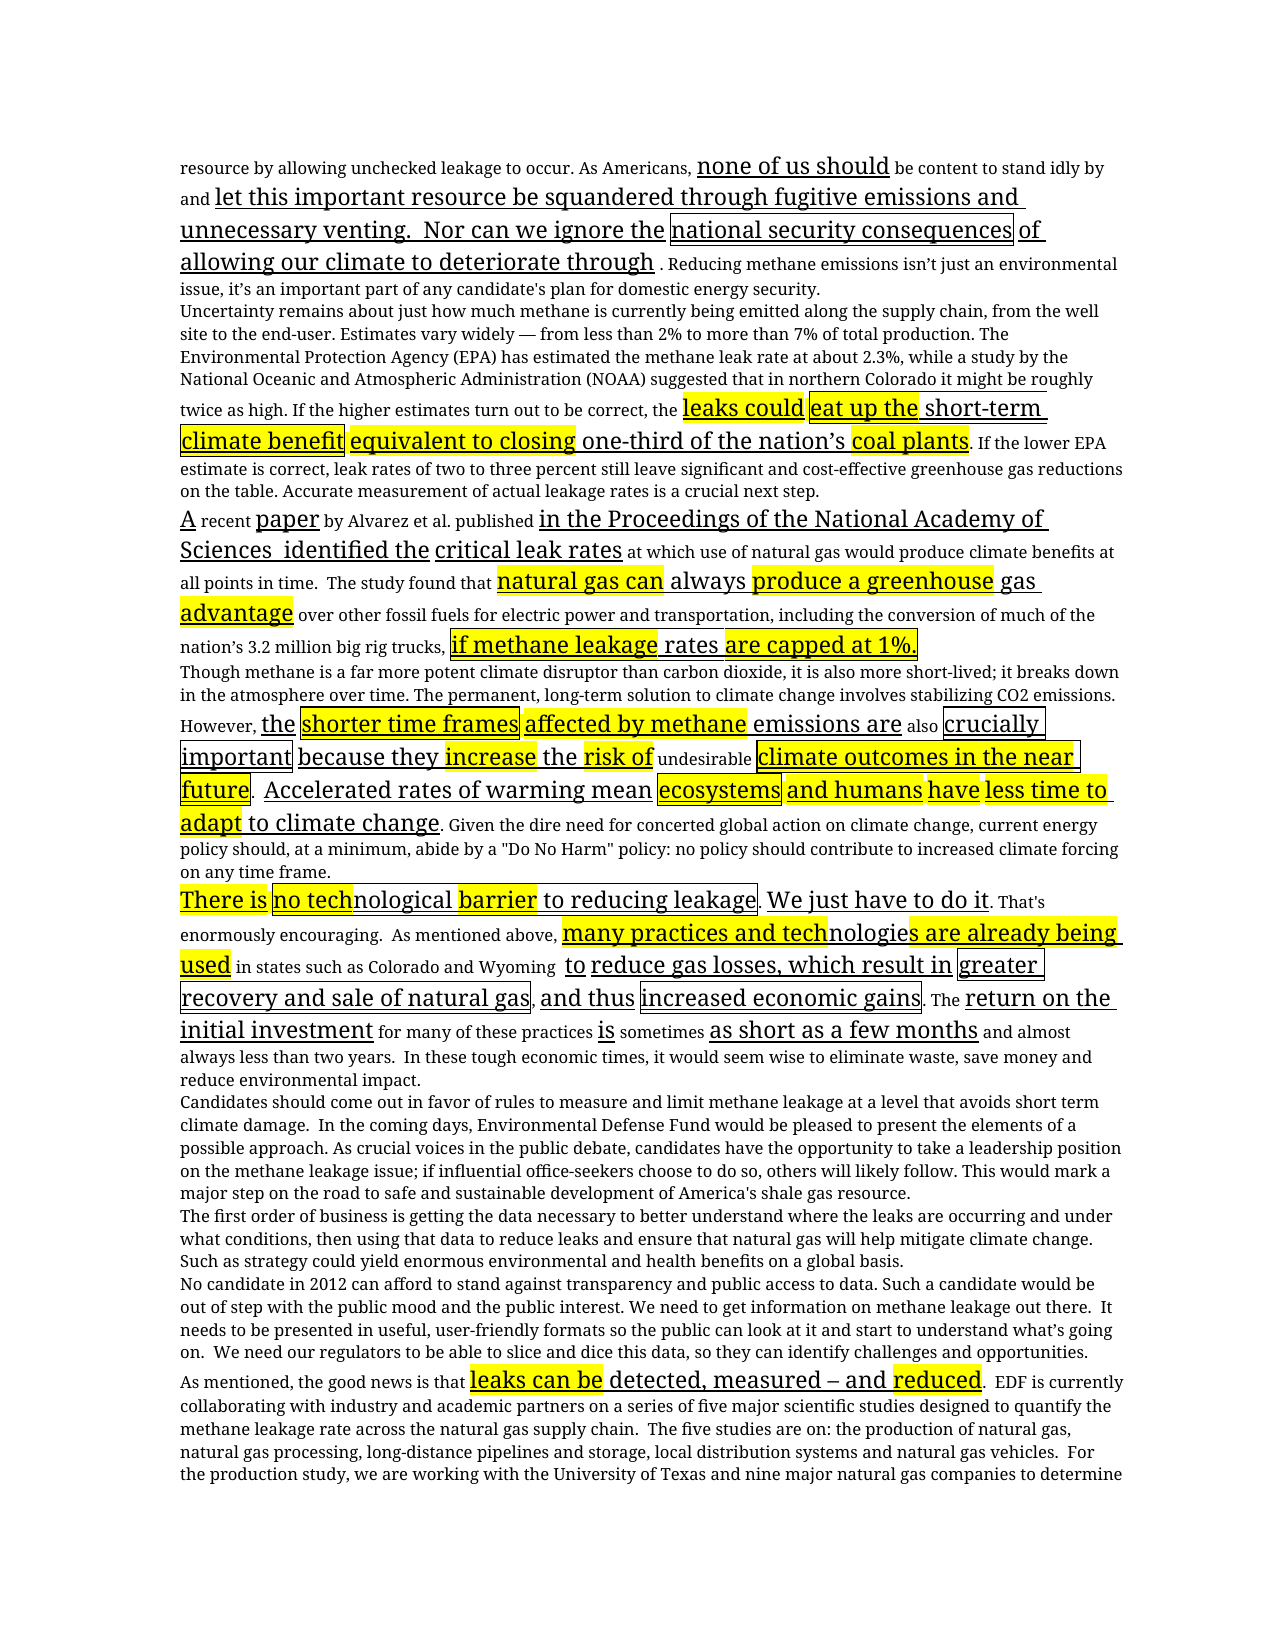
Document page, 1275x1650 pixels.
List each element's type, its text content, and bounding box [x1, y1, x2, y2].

text There is no technological barrier to reducing leakage. We just have to do it. That's enormously encouraging. As mentioned above, many practices and technologies are already being used in states such as Colorado and Wyoming to reduce gas losses, which result in greater recovery and sale of natural gas, and thus increased economic gains. The return on the initial investment for many of these practices is sometimes as short as a few months and almost always less than two years. In these tough economic times, it would seem wise to eliminate waste, save money and reduce environmental impact. [180, 883, 1125, 1091]
text Candidates should come out in favor of rules to measure and limit methane leakage at a level that avoids short term climate damage. In the coming days, Environmental Defense Fund would be pleased to present the elements of a possible approach. As crucial voices in the public debate, candidates have the opportunity to take a leadership position on the methane leakage issue; if influential office-seekers choose to do so, others will likely follow. This would mark a major step on the road to safe and sustainable development of America's shale gas resource. [180, 1091, 1125, 1204]
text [180, 1363, 1125, 1486]
text Uncertainty remains about just how much methane is currently being emitted along the supply chain, from the well site to the end-user. Estimates vary widely — from less than 2% to more than 7% of total production. The Environmental Protection Agency (EPA) has estimated the methane leak rate at about 2.3%, while a study by the National Oceanic and Atmospheric Administration (NOAA) suggested that in northern Colorado it might be roughly twice as high. If the higher estimates turn out to be correct, the leaks could eat up the short-term climate benefit equivalent to closing one-third of the nation’s coal plants. If the lower EPA estimate is correct, leak rates of two to three percent still leave significant and cost-effective greenhouse gas reductions on the table. Accurate measurement of actual leakage rates is a crucial next step. [180, 300, 1125, 503]
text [180, 150, 1125, 300]
text The first order of business is getting the data necessary to better understand where the leaks are occurring and under what conditions, then using that data to reduce leaks and ensure that natural gas will help mitigate climate change. Such as strategy could yield enormous environmental and health benefits on a global basis. [180, 1204, 1125, 1273]
text A recent paper by Alvarez et al. published in the Proceedings of the National Academy of Sciences identified the critical leak rates at which use of natural gas would produce climate benefits at all points in time. The study found that natural gas can always produce a greenhouse gas advantage over other fossil fuels for electric power and transportation, including the conversion of much of the nation’s 3.2 million big rig trucks, if methane leakage rates are capped at 1%. [180, 503, 1125, 661]
text Though methane is a far more potent climate disruptor than carbon dioxide, it is also more short-lived; it breaks down in the atmosphere over time. The permanent, long-term solution to climate change involves stabilizing CO2 emissions. However, the shorter time frames affected by methane emissions are also crucially important because they increase the risk of undesirable climate outcomes in the near future. Accelerated rates of warming mean ecosystems and humans have less time to adapt to climate change. Given the dire need for concerted global action on climate change, current energy policy should, at a minimum, abide by a "Do No Harm" policy: no policy should contribute to increased climate forcing on any time frame. [180, 661, 1125, 883]
text No candidate in 2012 can afford to stand against transparency and public access to data. Such a candidate would be out of step with the public mood and the public interest. We need to get information on methane leakage out there. It needs to be presented in useful, user-friendly formats so the public can look at it and start to understand what’s going on. We need our regulators to be able to slice and dice this data, so they can identify challenges and opportunities. [180, 1273, 1125, 1363]
